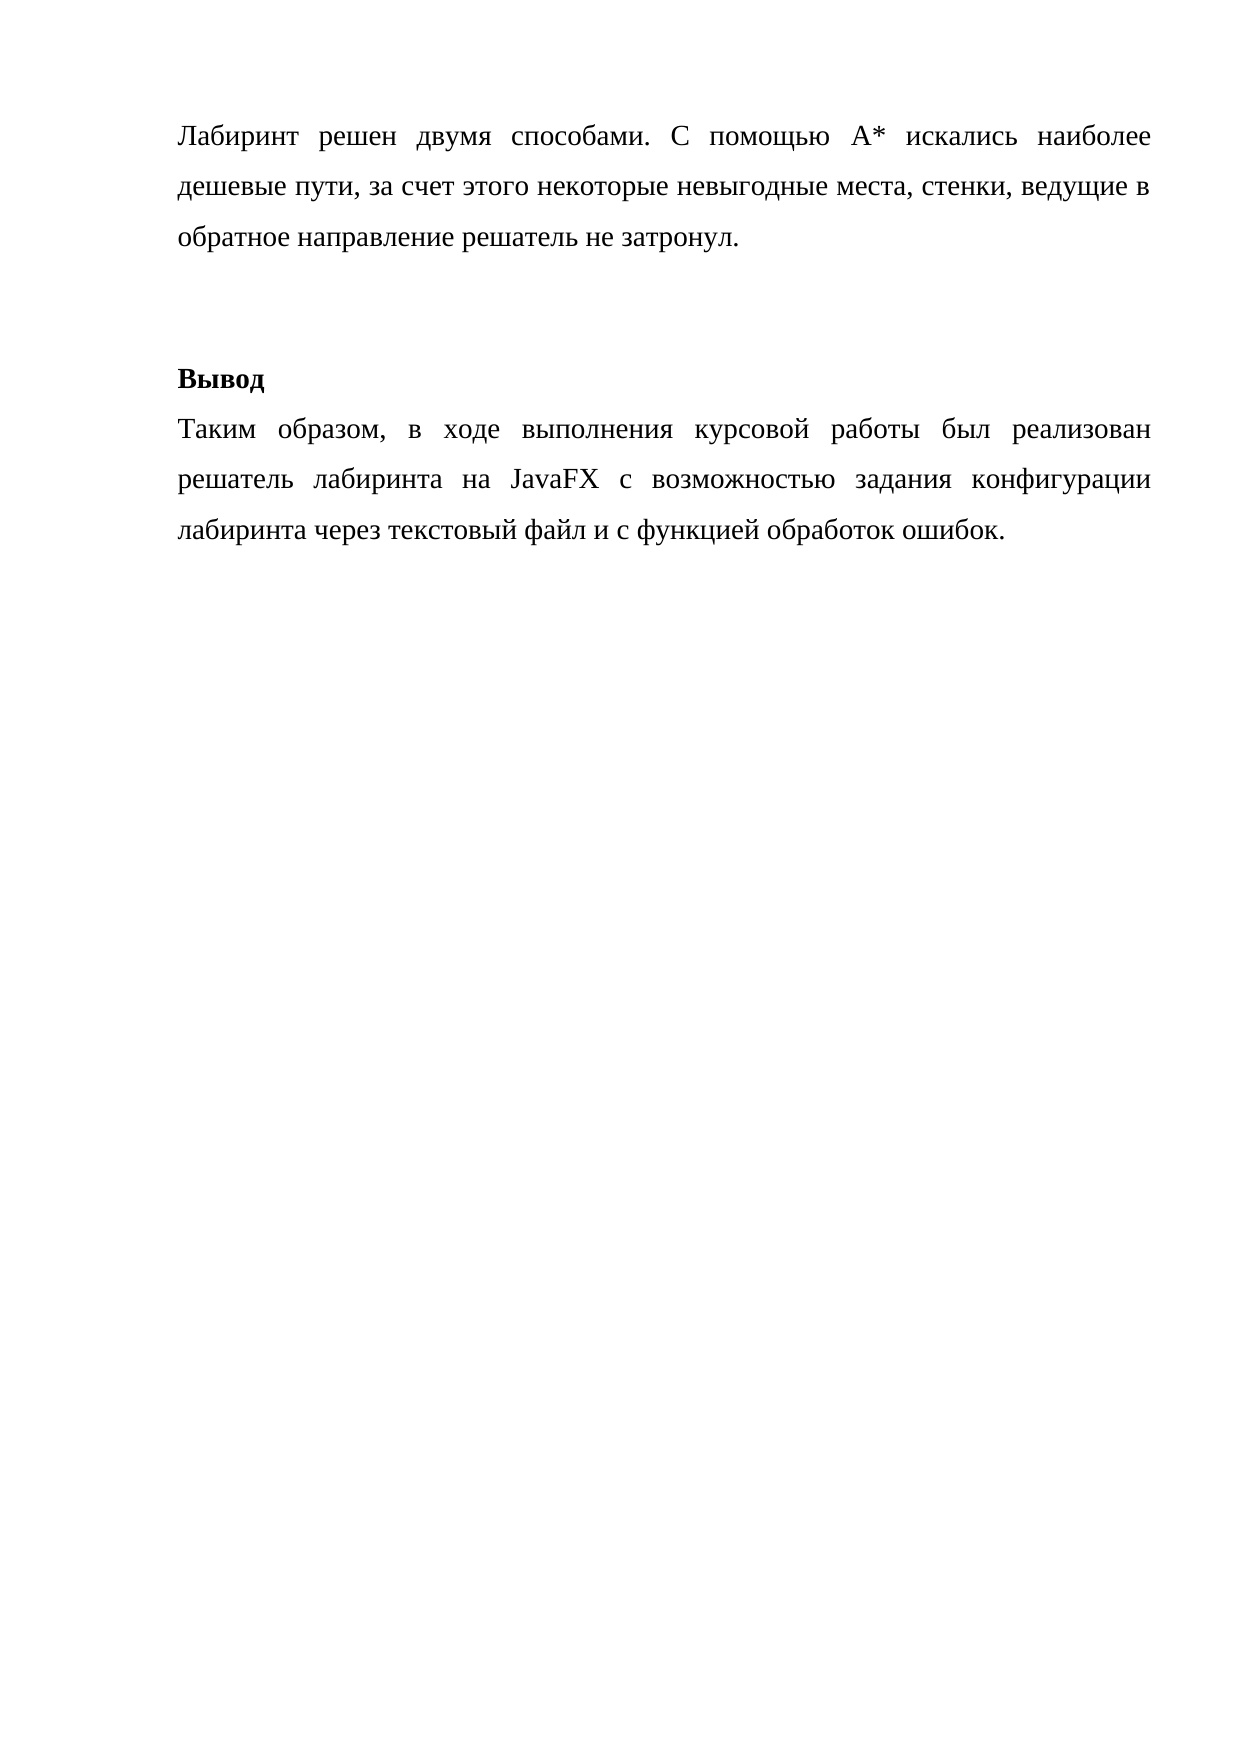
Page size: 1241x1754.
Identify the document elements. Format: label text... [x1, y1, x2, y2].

subtitle Вывод [177, 361, 1152, 394]
text Таким образом, в ходе выполнения курсовой работы был реализован решатель лабиринта на JavaFX с возможностью задания конфигурации лабиринта через текстовый файл и с функцией обработок ошибок. [177, 411, 1152, 546]
text Лабиринт решен двумя способами. С помощью A* искались наиболее дешевые пути, за счет этого некоторые невыгодные места, стенки, ведущие в обратное направление решатель не затронул. [177, 118, 1152, 252]
